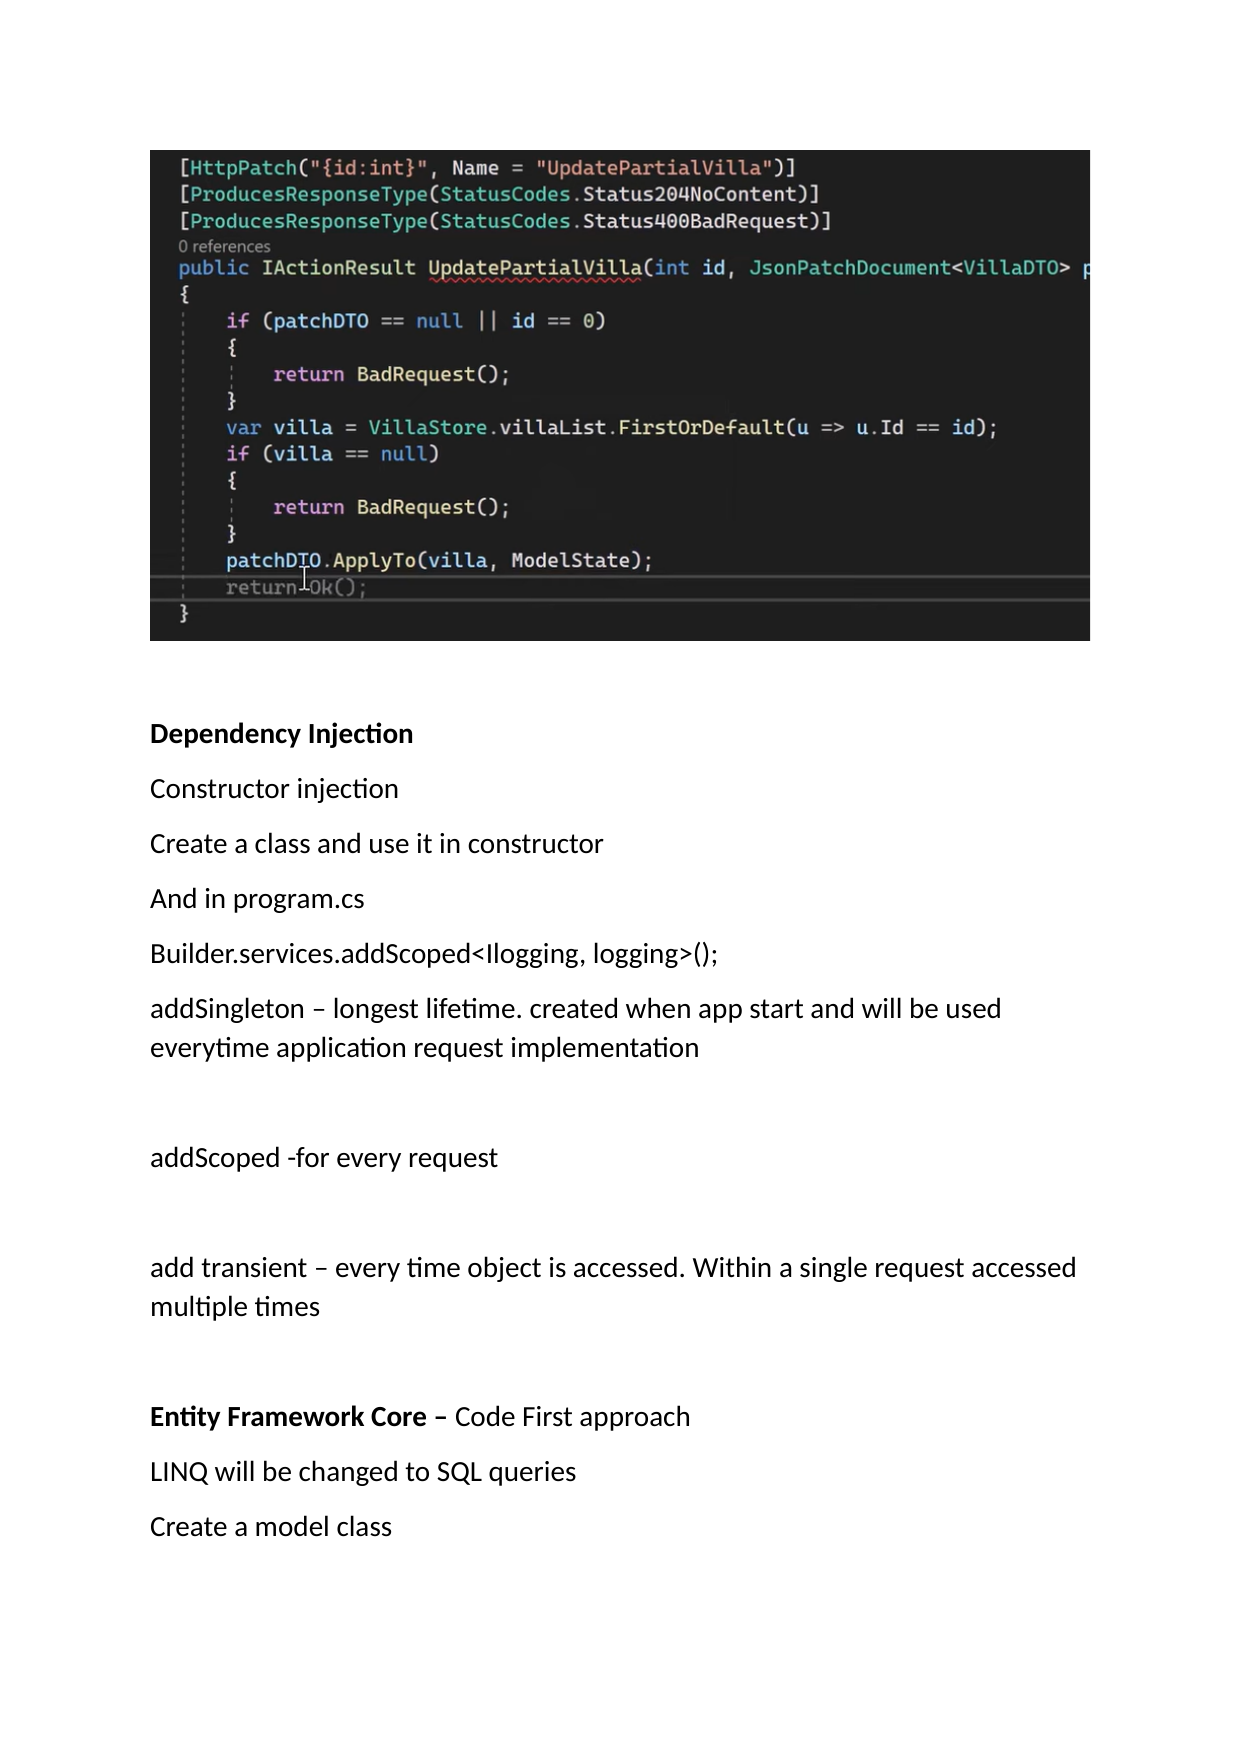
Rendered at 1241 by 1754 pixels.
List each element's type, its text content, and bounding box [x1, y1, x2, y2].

text addSingleton – longest lifetime. created when app start and will be used everytime application request implementation [150, 990, 1090, 1064]
text addScoped -for every request [150, 1139, 1090, 1174]
text Builder.services.addScoped<Ilogging, logging>(); [150, 935, 1090, 971]
picture [150, 150, 1091, 641]
text Constructor injection [150, 770, 1090, 806]
text Create a class and use it in constructor [150, 825, 1090, 861]
text And in program.cs [150, 880, 1090, 916]
text Entity Framework Core – Code First approach [150, 1398, 1090, 1433]
text LINQ will be changed to SQL queries [150, 1453, 1090, 1488]
text Create a model class [150, 1508, 1090, 1544]
text Dependency Injection [150, 715, 1090, 750]
text add transient – every time object is accessed. Within a single request accessed multiple times [150, 1249, 1090, 1323]
